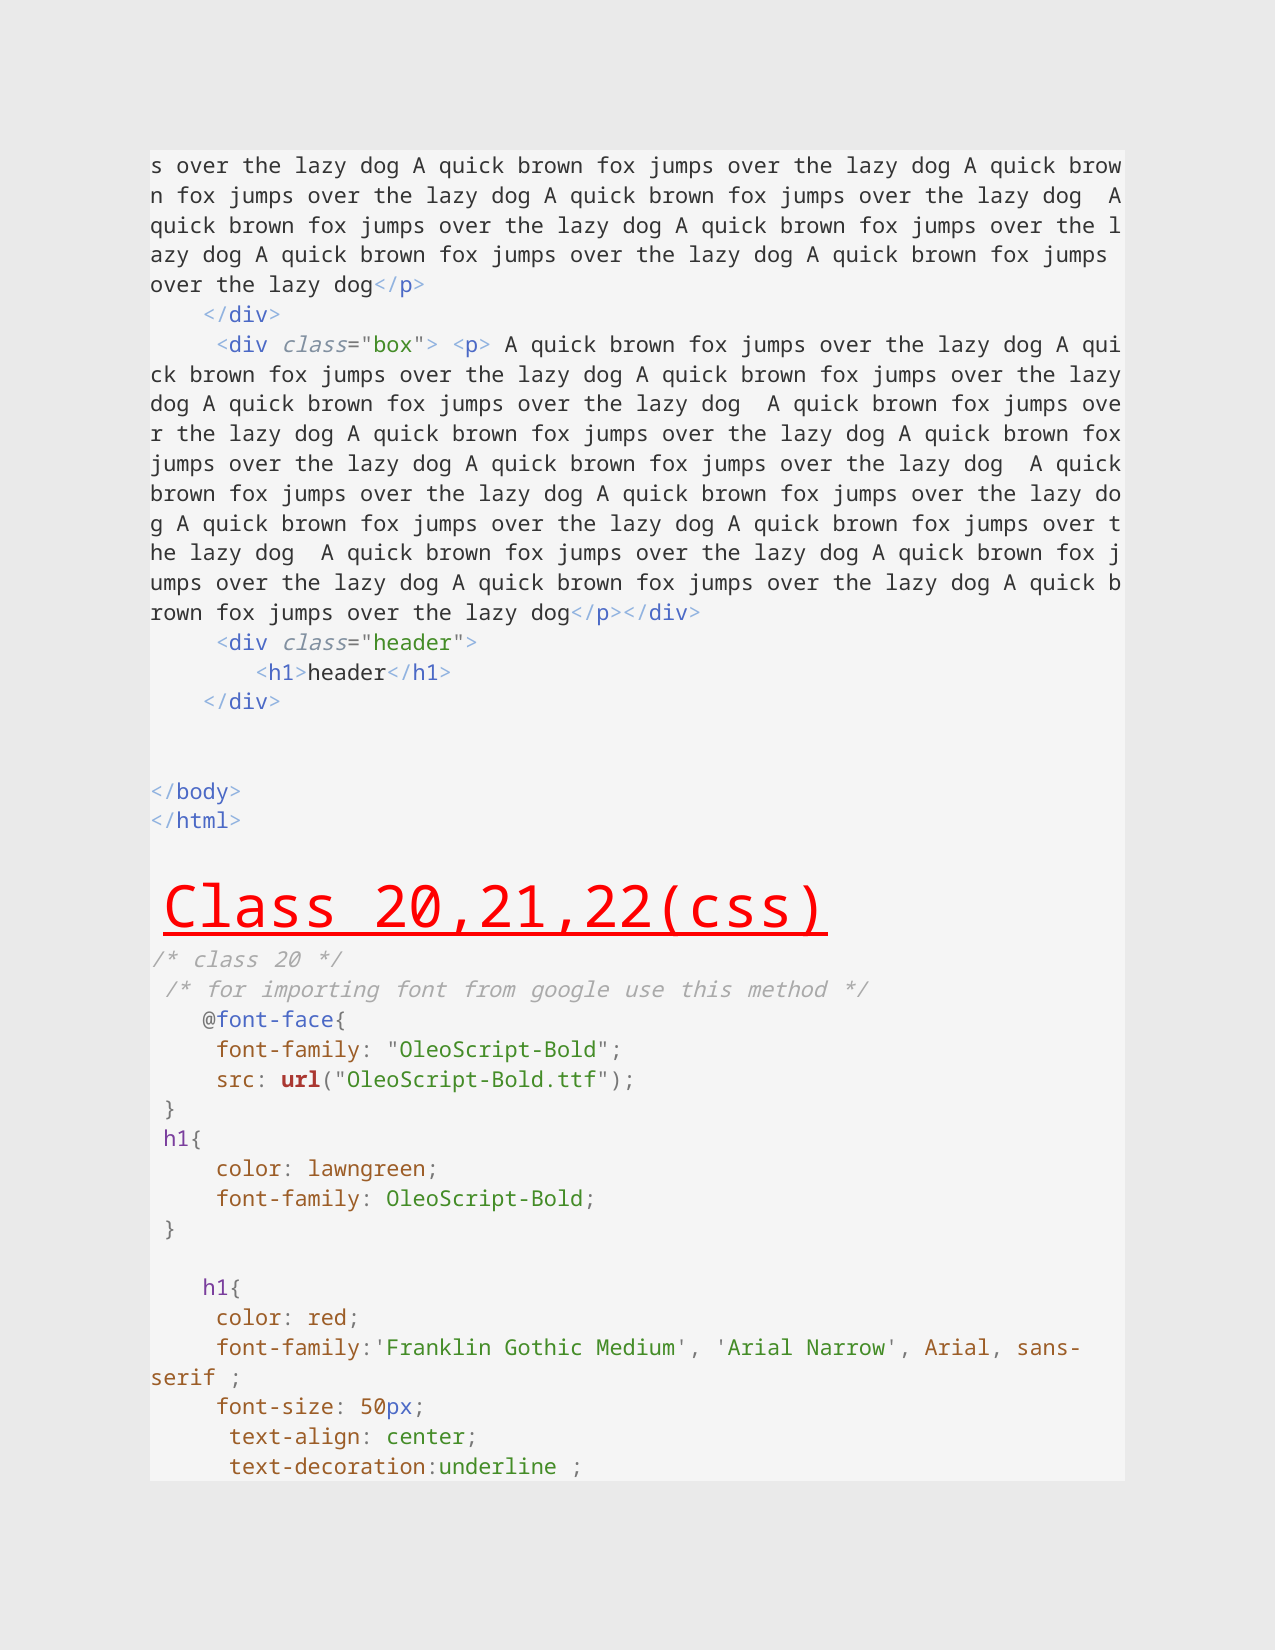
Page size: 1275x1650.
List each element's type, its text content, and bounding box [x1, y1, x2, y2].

text h1{ [150, 1272, 1125, 1302]
text src: url("OleoScript-Bold.ttf"); [150, 1064, 1125, 1093]
text <div class="box"> <p> A quick brown fox jumps over the lazy dog A quick brown fox jumps over the lazy dog A quick brown fox jumps over the lazy dog A quick brown fox jumps over the lazy dog A quick brown fox jumps over the lazy dog A quick brown fox jumps over the lazy dog A quick brown fox jumps over the lazy dog A quick brown fox jumps over the lazy dog A quick brown fox jumps over the lazy dog A quick brown fox jumps over the lazy dog A quick brown fox jumps over the lazy dog A quick brown fox jumps over the lazy dog A quick brown fox jumps over the lazy dog A quick brown fox jumps over the lazy dog A quick brown fox jumps over the lazy dog A quick brown fox jumps over the lazy dog</p></div> [150, 329, 1125, 627]
text color: lawngreen; [150, 1153, 1125, 1183]
text text-align: center; [150, 1421, 1125, 1451]
text </div> [150, 686, 1125, 716]
text /* class 20 */ [150, 944, 1125, 974]
text /* for importing font from google use this method */ [150, 974, 1125, 1004]
text <div class="header"> [150, 627, 1125, 656]
text <h1>header</h1> [150, 656, 1125, 686]
text text-decoration:underline ; [150, 1451, 1125, 1481]
text } [150, 1093, 1125, 1123]
text h1{ [150, 1123, 1125, 1153]
text font-family:'Franklin Gothic Medium', 'Arial Narrow', Arial, sans-serif ; [150, 1332, 1125, 1391]
text </div> [150, 299, 1125, 329]
text font-size: 50px; [150, 1391, 1125, 1421]
text Class 20,21,22(css) [150, 865, 1125, 944]
text font-family: "OleoScript-Bold"; [150, 1034, 1125, 1064]
text </html> [150, 805, 1125, 835]
text color: red; [150, 1302, 1125, 1332]
text font-family: OleoScript-Bold; [150, 1183, 1125, 1213]
text </body> [150, 776, 1125, 805]
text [150, 150, 1125, 299]
text @font-face{ [150, 1004, 1125, 1034]
text } [150, 1213, 1125, 1242]
